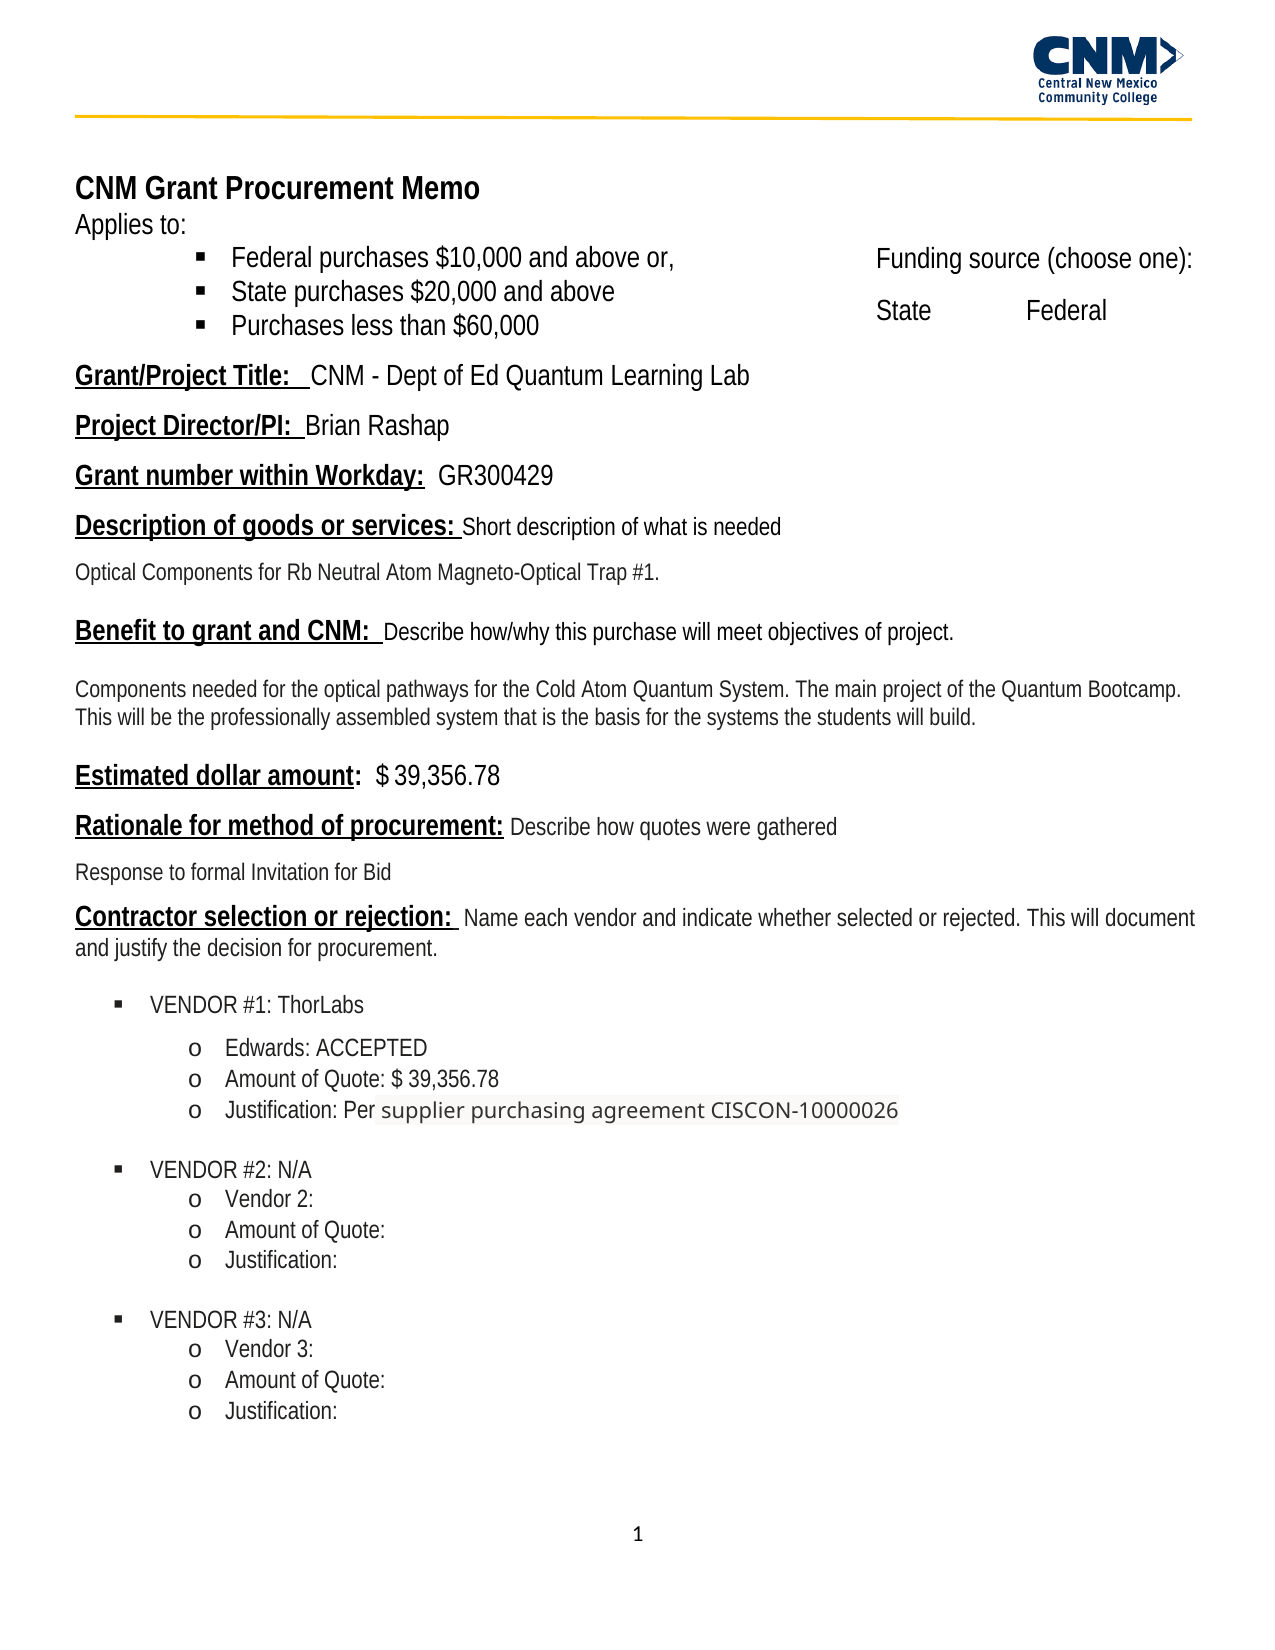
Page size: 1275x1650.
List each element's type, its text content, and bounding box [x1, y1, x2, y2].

list Vendor 3: [187, 1334, 1200, 1365]
text Rationale for method of procurement: Describe how quotes were gathered [75, 808, 1200, 841]
text Contractor selection or rejection: Name each vendor and indicate whether selected or rejected. This will document and justify the decision for procurement. [75, 899, 1200, 961]
text Project Director/PI: Brian Rashap [75, 408, 1200, 441]
list Amount of Quote: $ 39,356.78 [187, 1064, 1200, 1095]
list Purchases less than $60,000 [194, 308, 1200, 341]
list VENDOR #1: ThorLabs [112, 990, 1200, 1019]
list Amount of Quote: [187, 1365, 1200, 1396]
list Vendor 2: [187, 1184, 1200, 1214]
text Estimated dollar amount: $ 39,356.78 [75, 758, 1200, 791]
text Response to formal Invitation for Bid [75, 858, 1200, 886]
text Applies to: [75, 207, 1200, 240]
text Benefit to grant and CNM: Describe how/why this purchase will meet objectives of project. [75, 613, 1200, 647]
list Amount of Quote: [187, 1214, 1200, 1246]
picture [1011, 32, 1199, 105]
list Federal purchases $10,000 and above or, [194, 240, 860, 274]
list VENDOR #3: N/A [112, 1305, 1200, 1334]
text CNM Grant Procurement Memo [75, 169, 1200, 207]
text Description of goods or services: Short description of what is needed [75, 508, 1200, 542]
text Grant/Project Title: CNM - Dept of Ed Quantum Learning Lab [75, 358, 1200, 391]
list Justification: [187, 1246, 1200, 1276]
list State purchases $20,000 and above [194, 274, 860, 308]
text Optical Components for Rb Neutral Atom Magneto-Optical Trap #1. [75, 558, 1200, 586]
list Justification: [187, 1396, 1200, 1427]
text Components needed for the optical pathways for the Cold Atom Quantum System. The main project of the Quantum Bootcamp. This will be the professionally assembled system that is the basis for the systems the students will build. [75, 675, 1200, 730]
list Edwards: ACCEPTED [187, 1033, 1200, 1064]
list Justification: Per supplier purchasing agreement CISCON-10000026 [187, 1095, 1200, 1126]
list VENDOR #2: N/A [112, 1155, 1200, 1184]
text Grant number within Workday: GR300429 [75, 458, 1200, 492]
